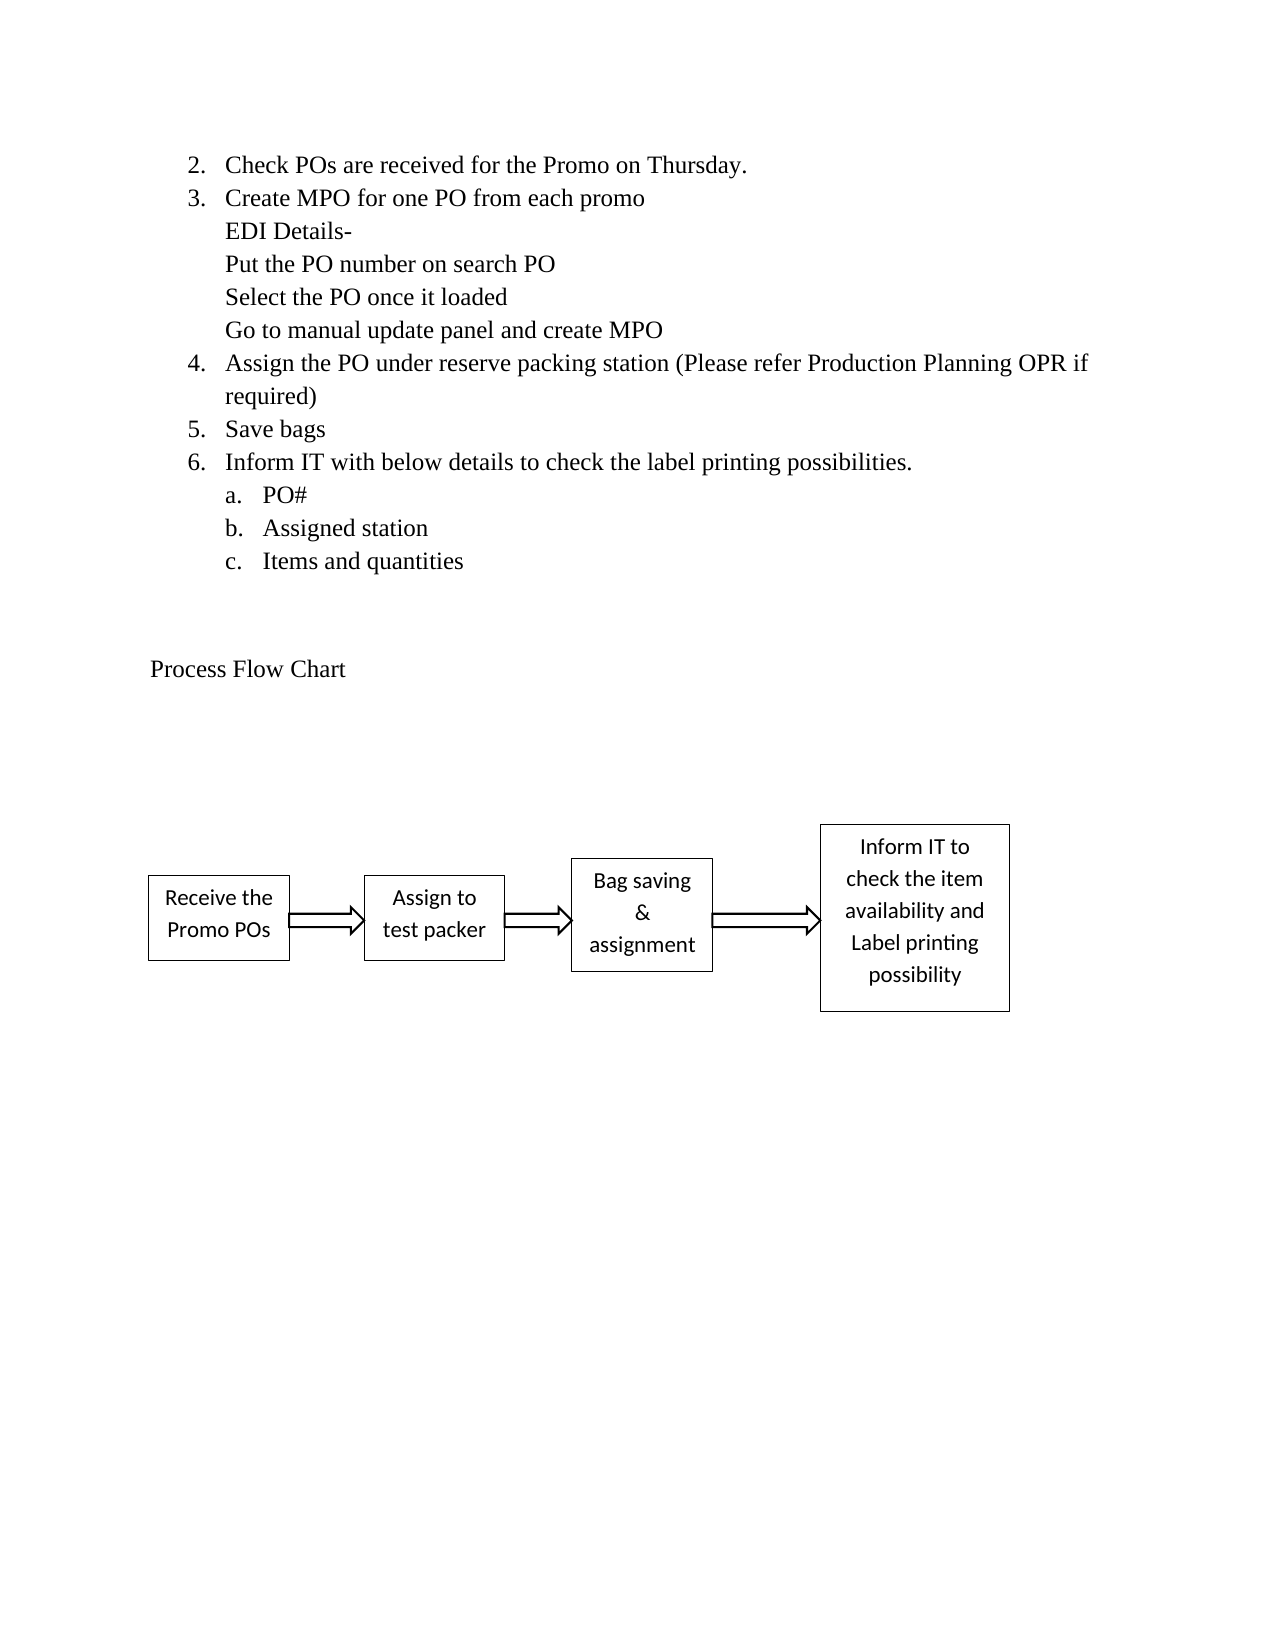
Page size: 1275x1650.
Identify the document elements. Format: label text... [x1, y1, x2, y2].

list Go to manual update panel and create MPO [225, 315, 1125, 344]
list Inform IT with below details to check the label printing possibilities. [187, 447, 1125, 476]
list EDI Details- [225, 216, 1125, 245]
list Save bags [187, 414, 1125, 443]
list Create MPO for one PO from each promo [187, 183, 1125, 212]
list Check POs are received for the Promo on Thursday. [187, 150, 1125, 179]
list Items and quantities [225, 546, 1125, 575]
list Put the PO number on search PO [225, 249, 1125, 278]
list Select the PO once it loaded [225, 282, 1125, 311]
list PO# [225, 480, 1125, 509]
text Process Flow Chart [150, 654, 1125, 683]
list Assigned station [225, 513, 1125, 542]
list Assign the PO under reserve packing station (Please refer Production Planning OPR if required) [187, 348, 1125, 410]
